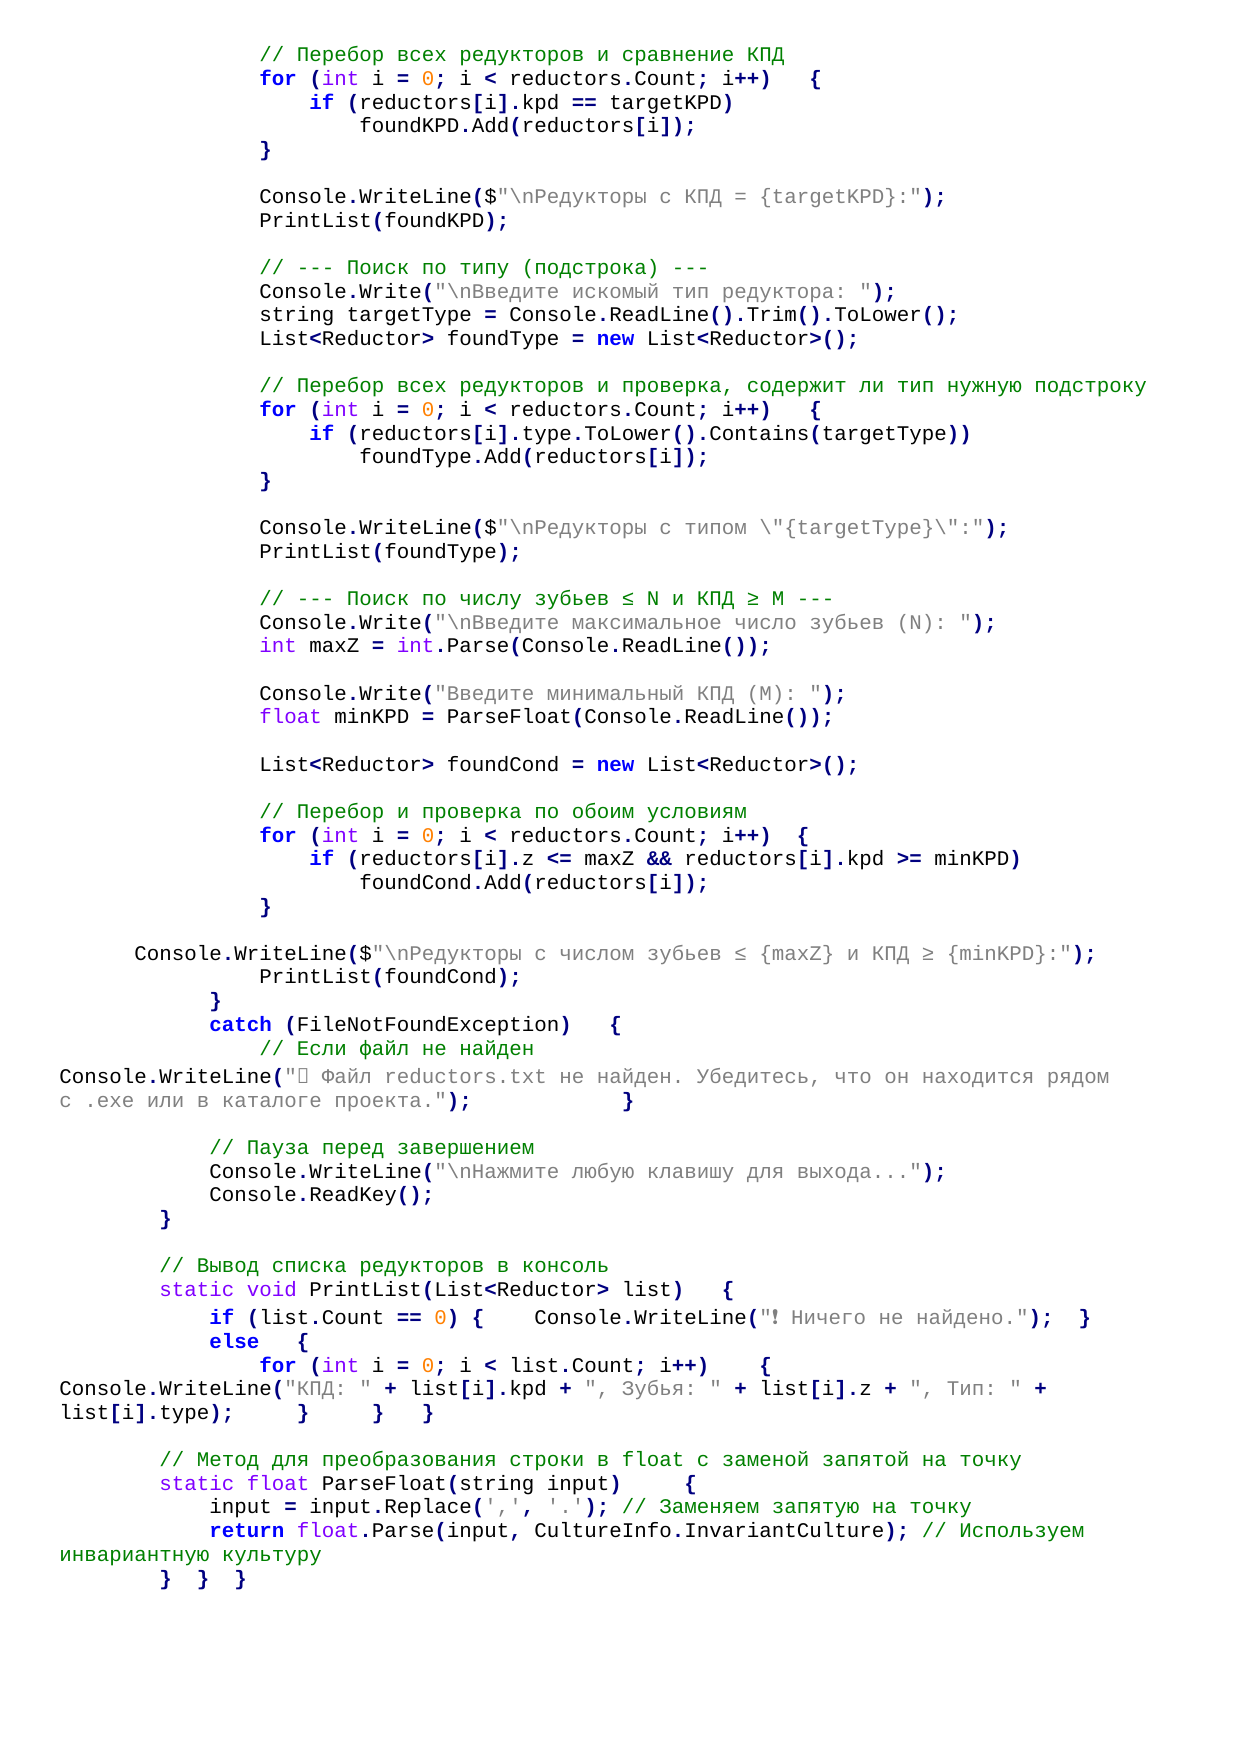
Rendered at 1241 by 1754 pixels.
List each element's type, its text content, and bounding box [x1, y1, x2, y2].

text // Перебор и проверка по обоим условиям [59, 801, 1152, 825]
text // Если файл не найден [59, 1037, 1152, 1061]
text if (reductors[i].kpd == targetKPD) [59, 92, 1152, 115]
text if (list.Count == 0) { Console.WriteLine("❗ Ничего не найдено."); } [59, 1302, 1152, 1331]
text float minKPD = ParseFloat(Console.ReadLine()); [59, 706, 1152, 730]
text Console.Write("\nВведите искомый тип редуктора: "); [59, 281, 1152, 304]
text input = input.Replace(',', '.'); // Заменяем запятую на точку [59, 1497, 1152, 1520]
text Console.WriteLine("КПД: " + list[i].kpd + ", Зубья: " + list[i].z + ", Тип: " + list[i].type); } } } [59, 1378, 1152, 1426]
text static void PrintList(List<Reductor> list) { [59, 1279, 1152, 1302]
text if (reductors[i].type.ToLower().Contains(targetType)) [59, 423, 1152, 446]
text } [59, 896, 1152, 919]
text } [59, 990, 1152, 1014]
text } [59, 139, 1152, 163]
text Console.WriteLine($"\nРедукторы с КПД = {targetKPD}:"); [59, 186, 1152, 210]
text Console.ReadKey(); [59, 1184, 1152, 1208]
text foundCond.Add(reductors[i]); [59, 872, 1152, 896]
text } } } [59, 1567, 1152, 1591]
text // --- Поиск по типу (подстрока) --- [59, 257, 1152, 281]
text for (int i = 0; i < reductors.Count; i++) { [59, 399, 1152, 423]
text foundKPD.Add(reductors[i]); [59, 115, 1152, 139]
text // Метод для преобразования строки в float с заменой запятой на точку [59, 1449, 1152, 1473]
text // Вывод списка редукторов в консоль [59, 1255, 1152, 1279]
text if (reductors[i].z <= maxZ && reductors[i].kpd >= minKPD) [59, 848, 1152, 872]
text Console.WriteLine($"\nРедукторы с типом \"{targetType}\":"); [59, 517, 1152, 541]
text // Пауза перед завершением [59, 1137, 1152, 1161]
text PrintList(foundKPD); [59, 210, 1152, 233]
text // Перебор всех редукторов и проверка, содержит ли тип нужную подстроку [59, 375, 1152, 399]
text } [59, 1208, 1152, 1232]
text // --- Поиск по числу зубьев ≤ N и КПД ≥ M --- [59, 588, 1152, 612]
text Console.WriteLine($"\nРедукторы с числом зубьев ≤ {maxZ} и КПД ≥ {minKPD}:"); [59, 943, 1152, 967]
text Console.Write("\nВведите максимальное число зубьев (N): "); [59, 612, 1152, 636]
text // Перебор всех редукторов и сравнение КПД [59, 44, 1152, 68]
text int maxZ = int.Parse(Console.ReadLine()); [59, 636, 1152, 659]
text PrintList(foundCond); [59, 967, 1152, 990]
text for (int i = 0; i < reductors.Count; i++) { [59, 825, 1152, 848]
text List<Reductor> foundType = new List<Reductor>(); [59, 328, 1152, 352]
text List<Reductor> foundCond = new List<Reductor>(); [59, 754, 1152, 777]
text Console.WriteLine("\nНажмите любую клавишу для выхода..."); [59, 1161, 1152, 1184]
text for (int i = 0; i < list.Count; i++) { [59, 1355, 1152, 1378]
text string targetType = Console.ReadLine().Trim().ToLower(); [59, 304, 1152, 328]
text Console.Write("Введите минимальный КПД (M): "); [59, 683, 1152, 706]
text else { [59, 1331, 1152, 1355]
text static float ParseFloat(string input) { [59, 1473, 1152, 1497]
text return float.Parse(input, CultureInfo.InvariantCulture); // Используем инвариантную культуру [59, 1520, 1152, 1567]
text foundType.Add(reductors[i]); [59, 446, 1152, 470]
text for (int i = 0; i < reductors.Count; i++) { [59, 68, 1152, 92]
text catch (FileNotFoundException) { [59, 1014, 1152, 1037]
text } [59, 470, 1152, 494]
text Console.WriteLine("❌ Файл reductors.txt не найден. Убедитесь, что он находится рядом с .exe или в каталоге проекта."); } [59, 1061, 1152, 1113]
text PrintList(foundType); [59, 541, 1152, 564]
